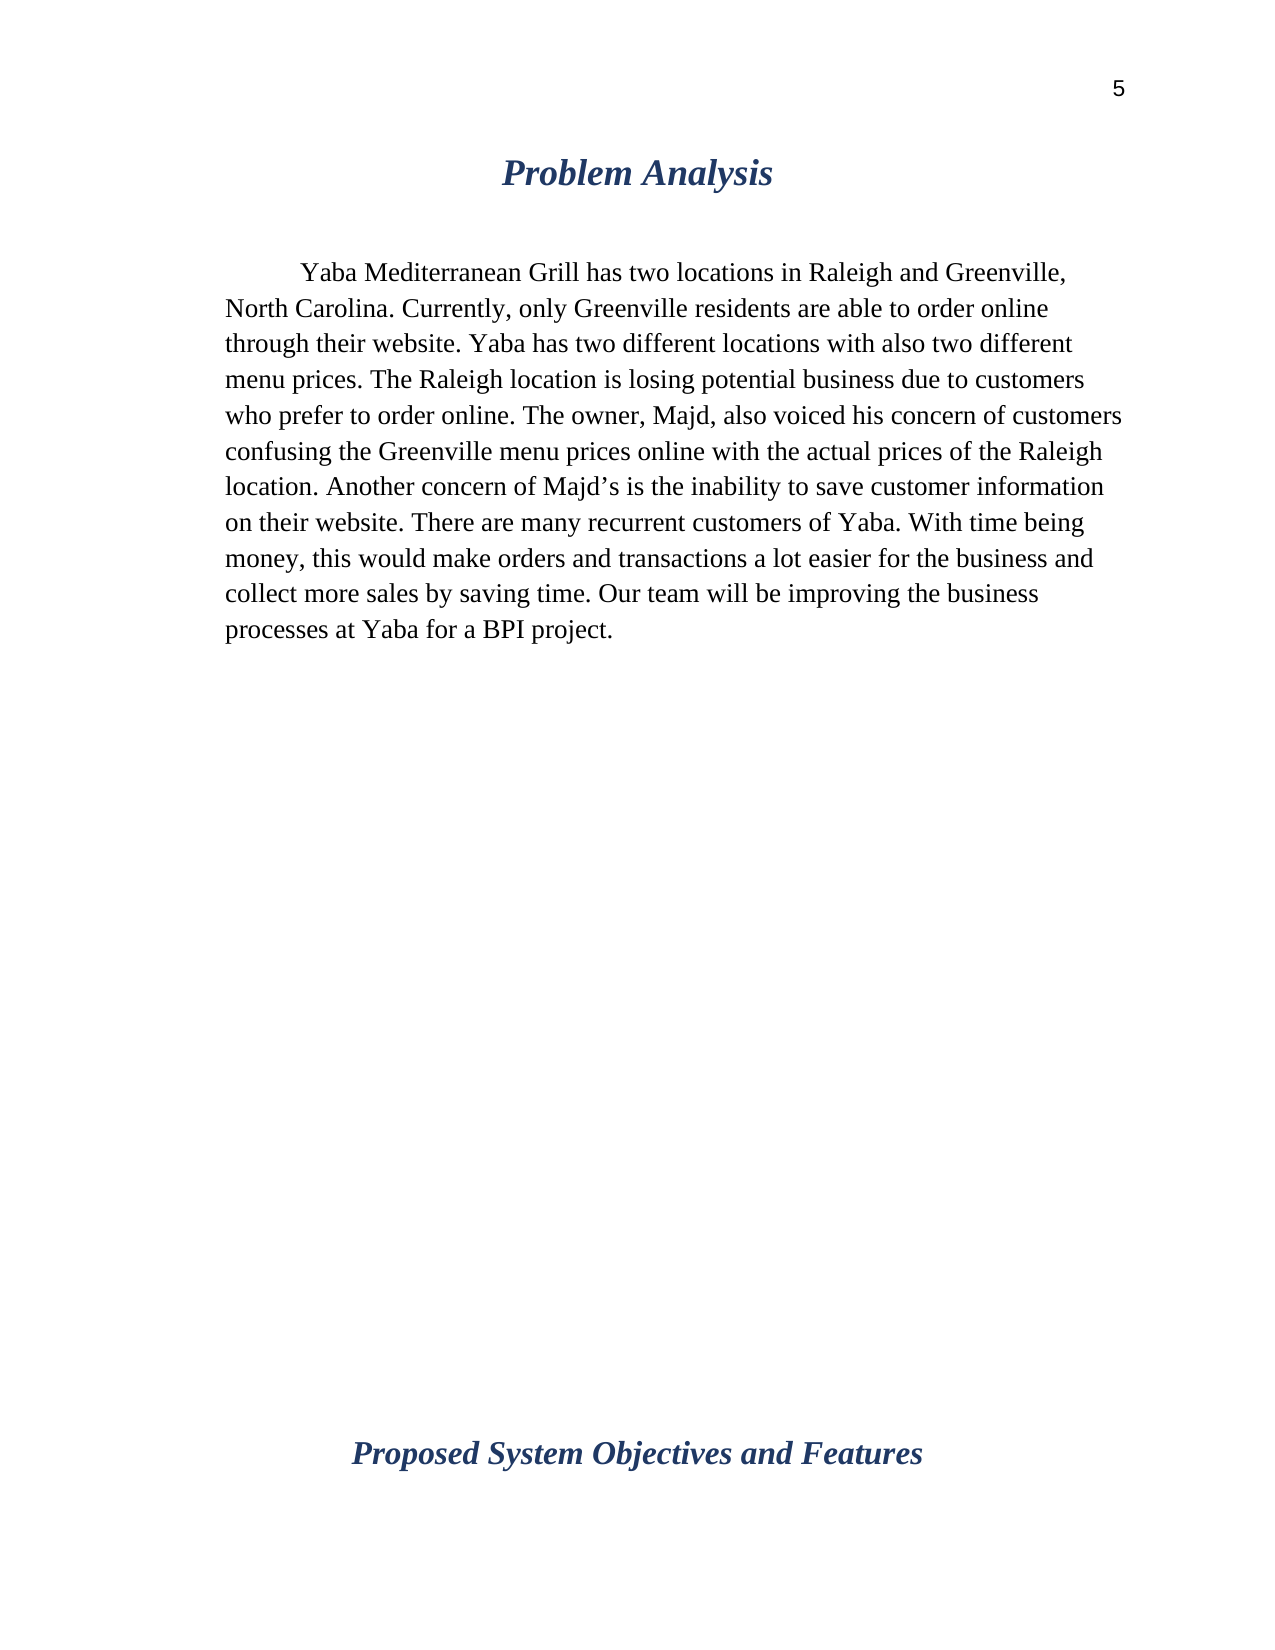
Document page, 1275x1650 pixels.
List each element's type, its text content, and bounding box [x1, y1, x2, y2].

subtitle Proposed System Objectives and Features [150, 1433, 1125, 1472]
subtitle Problem Analysis [150, 150, 1125, 193]
text Yaba Mediterranean Grill has two locations in Raleigh and Greenville, North Carolina. Currently, only Greenville residents are able to order online through their website. Yaba has two different locations with also two different menu prices. The Raleigh location is losing potential business due to customers who prefer to order online. The owner, Majd, also voiced his concern of customers confusing the Greenville menu prices online with the actual prices of the Raleigh location. Another concern of Majd’s is the inability to save customer information on their website. There are many recurrent customers of Yaba. With time being money, this would make orders and transactions a lot easier for the business and collect more sales by saving time. Our team will be improving the business processes at Yaba for a BPI project. [225, 256, 1125, 644]
